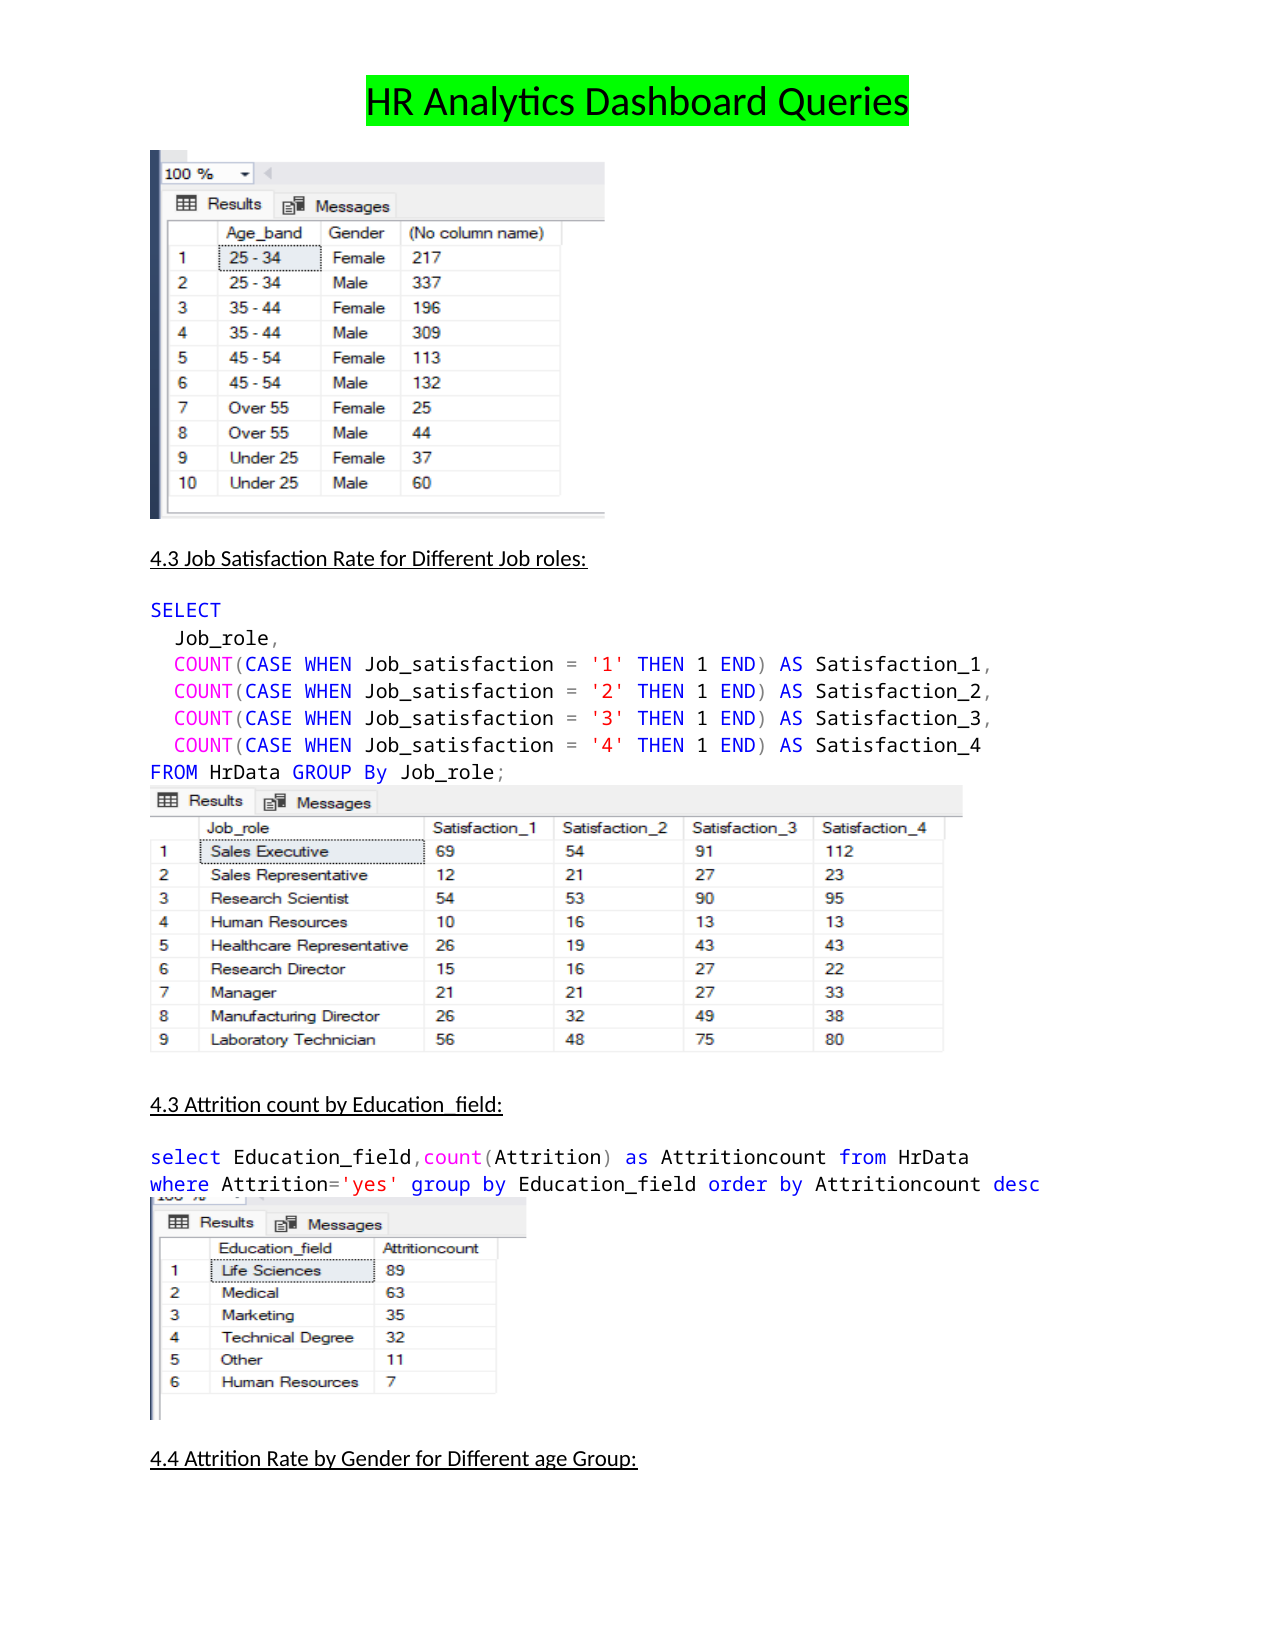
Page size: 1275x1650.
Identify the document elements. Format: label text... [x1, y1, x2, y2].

text 4.3 Attrition count by Education_field: [150, 1090, 1125, 1118]
text COUNT(CASE WHEN Job_satisfaction = '1' THEN 1 END) AS Satisfaction_1, [150, 651, 1125, 678]
text SELECT [150, 597, 1125, 624]
text 4.3 Job Satisfaction Rate for Different Job roles: [150, 544, 1125, 572]
text Job_role, [150, 624, 1125, 651]
text FROM HrData GROUP By Job_role; [150, 759, 1125, 786]
text select Education_field,count(Attrition) as Attritioncount from HrData [150, 1143, 1125, 1170]
text where Attrition='yes' group by Education_field order by Attritioncount desc [150, 1170, 1125, 1197]
picture [150, 1197, 527, 1420]
picture [150, 150, 605, 519]
text COUNT(CASE WHEN Job_satisfaction = '3' THEN 1 END) AS Satisfaction_3, [150, 705, 1125, 732]
text 4.4 Attrition Rate by Gender for Different age Group: [150, 1444, 1125, 1472]
picture [150, 785, 963, 1066]
text COUNT(CASE WHEN Job_satisfaction = '2' THEN 1 END) AS Satisfaction_2, [150, 678, 1125, 705]
text COUNT(CASE WHEN Job_satisfaction = '4' THEN 1 END) AS Satisfaction_4 [150, 732, 1125, 759]
